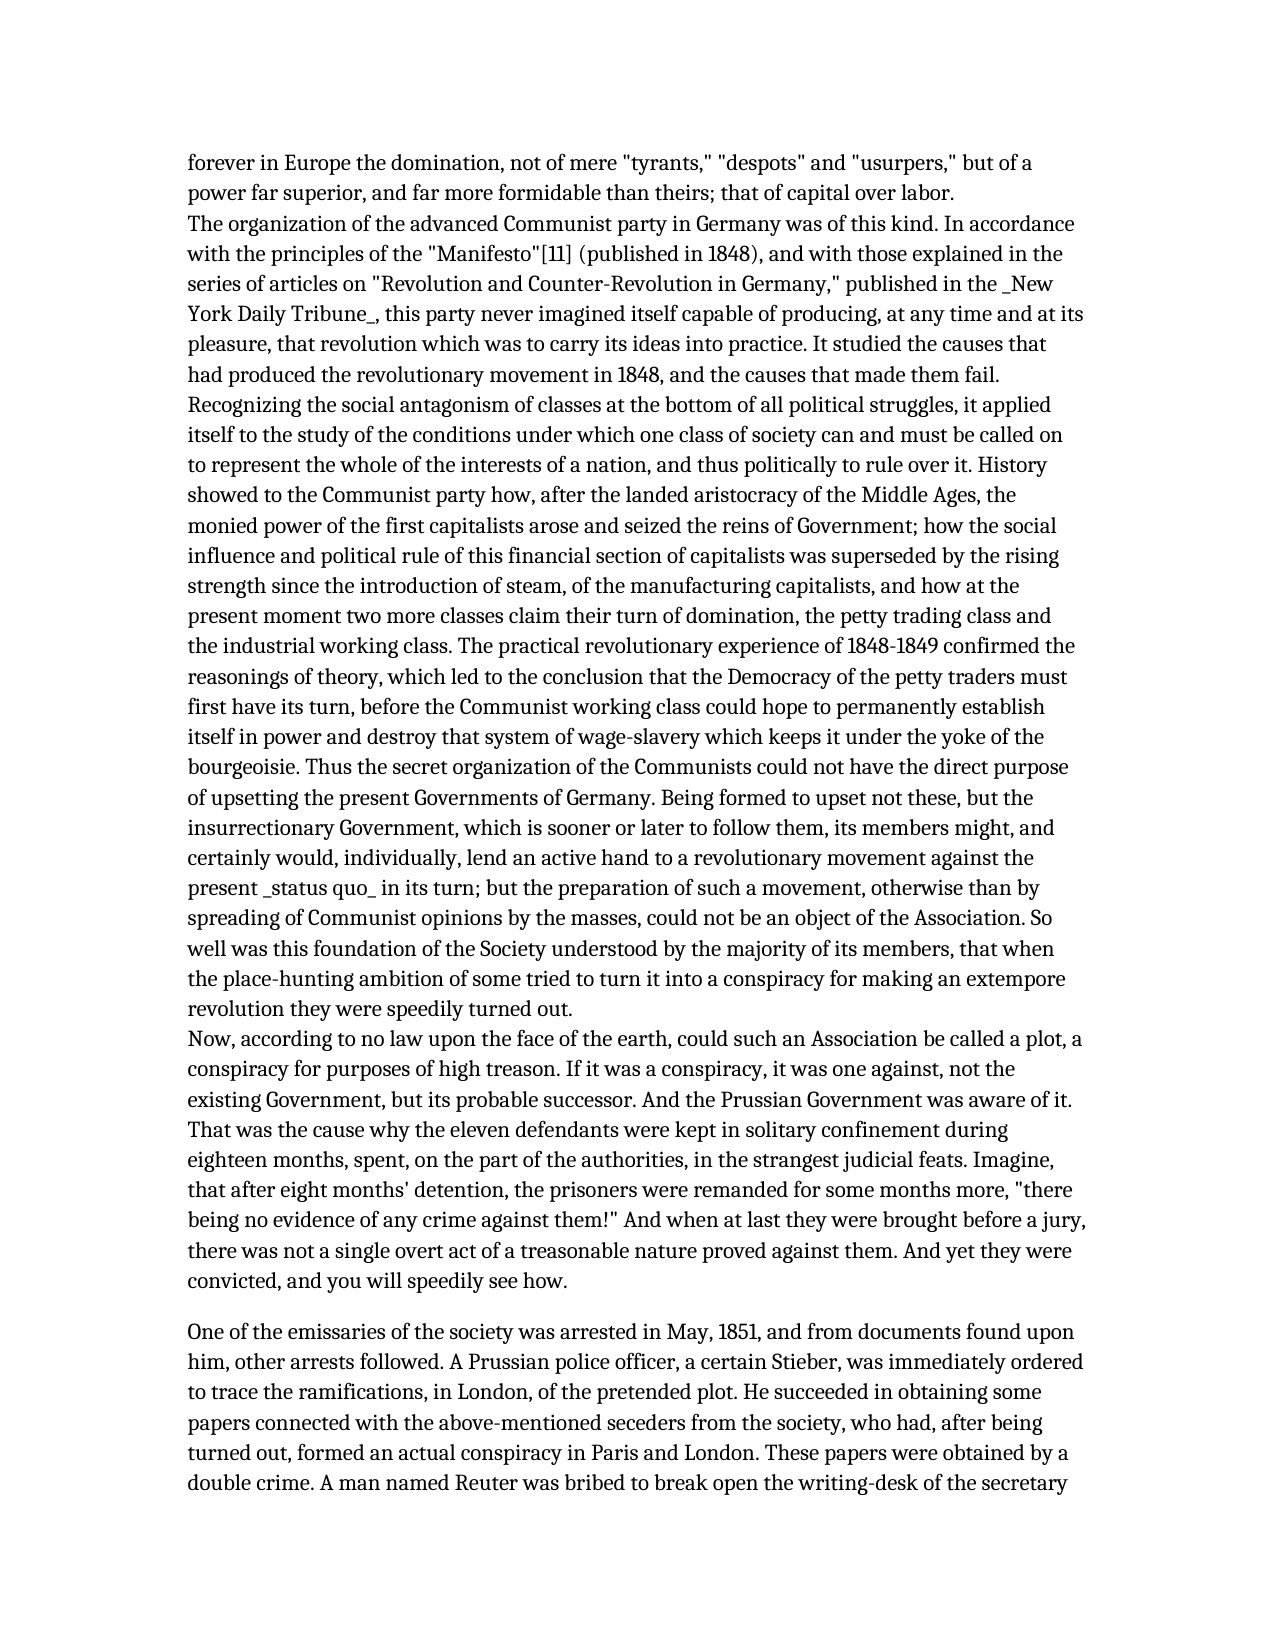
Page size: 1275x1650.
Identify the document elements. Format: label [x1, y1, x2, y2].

text [187, 1319, 1087, 1496]
text [187, 150, 1087, 1294]
